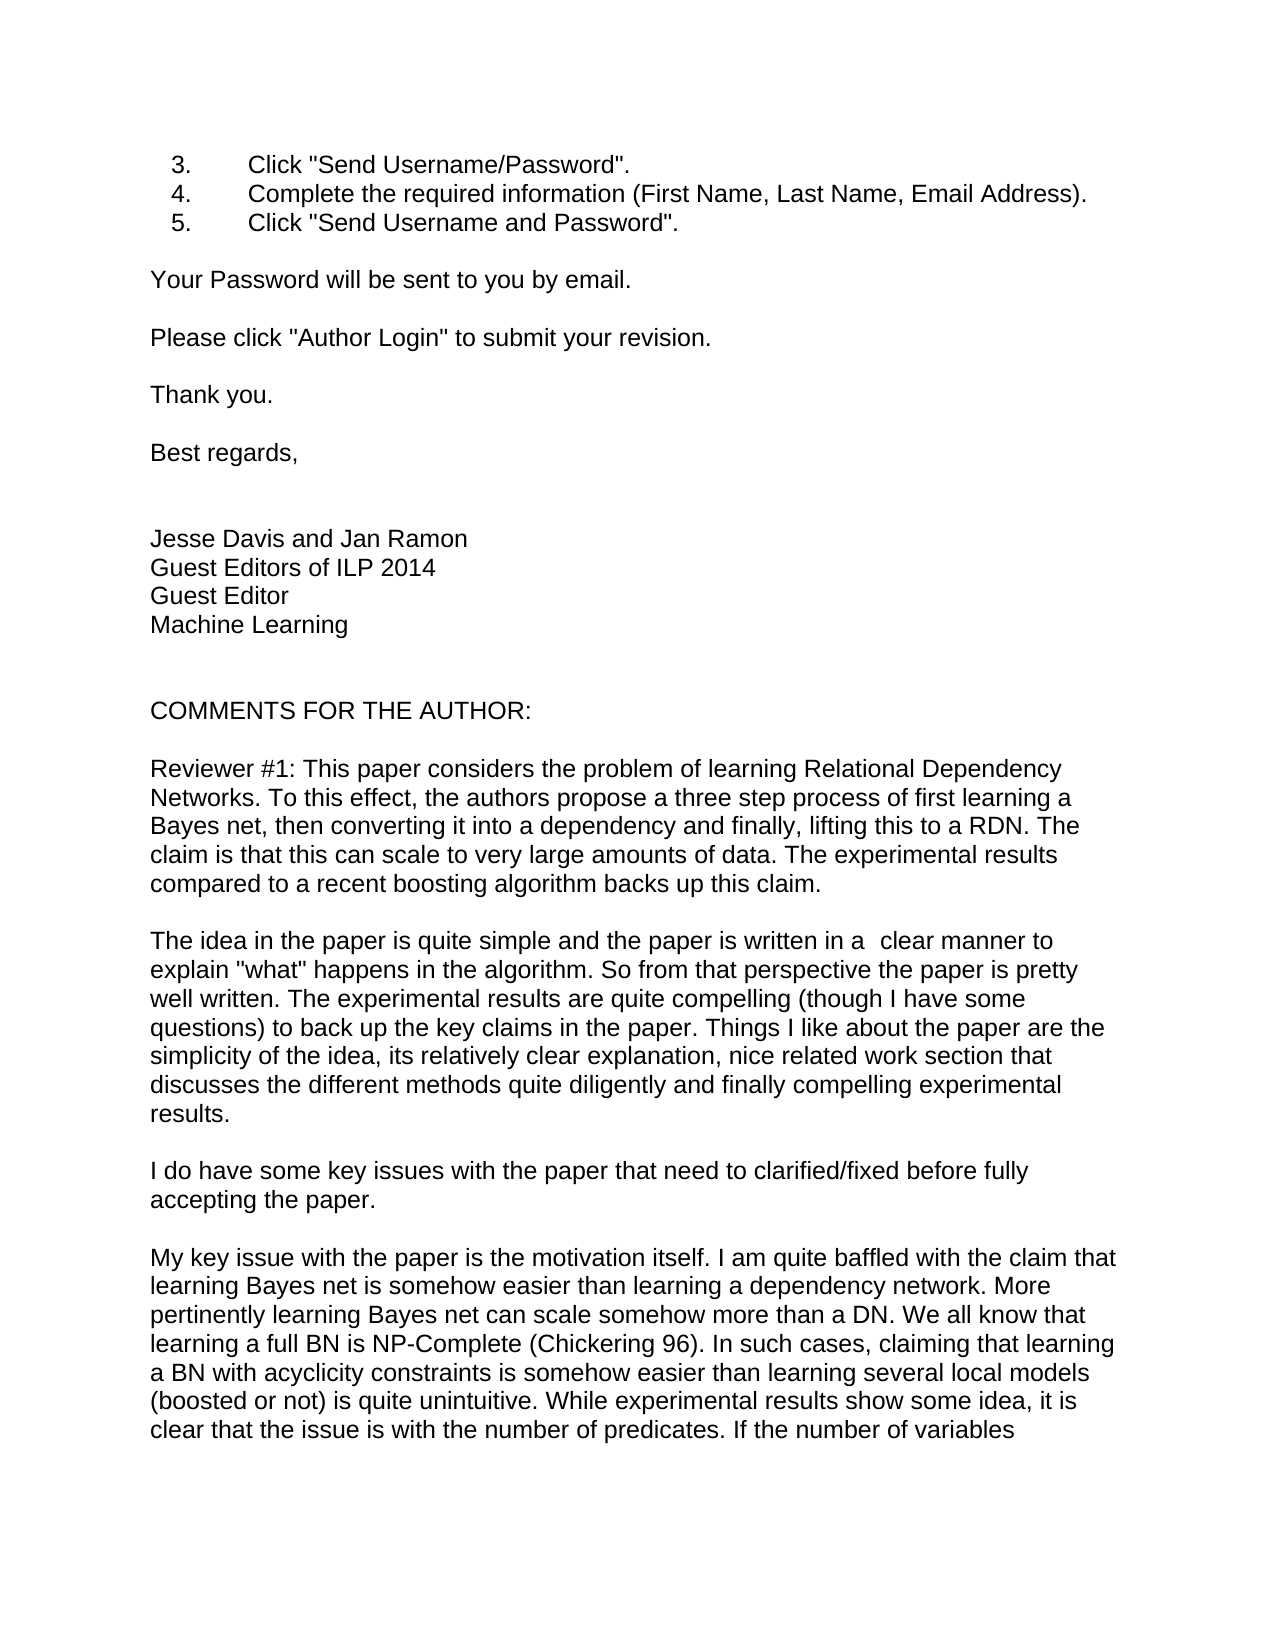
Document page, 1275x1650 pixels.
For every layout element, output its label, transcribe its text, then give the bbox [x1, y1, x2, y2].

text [150, 1242, 1125, 1444]
text I do have some key issues with the paper that need to clarified/fixed before fully accepting the paper. [150, 1156, 1125, 1214]
text Best regards, [150, 437, 1125, 466]
text The idea in the paper is quite simple and the paper is written in a clear manner to explain "what" happens in the algorithm. So from that perspective the paper is pretty well written. The experimental results are quite compelling (though I have some questions) to back up the key claims in the paper. Things I like about the paper are the simplicity of the idea, its relatively clear explanation, nice related work section that discusses the different methods quite diligently and finally compelling experimental results. [150, 926, 1125, 1127]
text Please click "Author Login" to submit your revision. [150, 322, 1125, 351]
text Reviewer #1: This paper considers the problem of learning Relational Dependency Networks. To this effect, the authors propose a three step process of first learning a Bayes net, then converting it into a dependency and finally, lifting this to a RDN. The claim is that this can scale to very large amounts of data. The experimental results compared to a recent boosting algorithm backs up this claim. [150, 754, 1125, 897]
text Jesse Davis and Jan Ramon Guest Editors of ILP 2014 Guest Editor Machine Learning [150, 495, 1125, 639]
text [150, 150, 1125, 236]
text Your Password will be sent to you by email. [150, 265, 1125, 294]
text COMMENTS FOR THE AUTHOR: [150, 667, 1125, 725]
text Thank you. [150, 380, 1125, 409]
